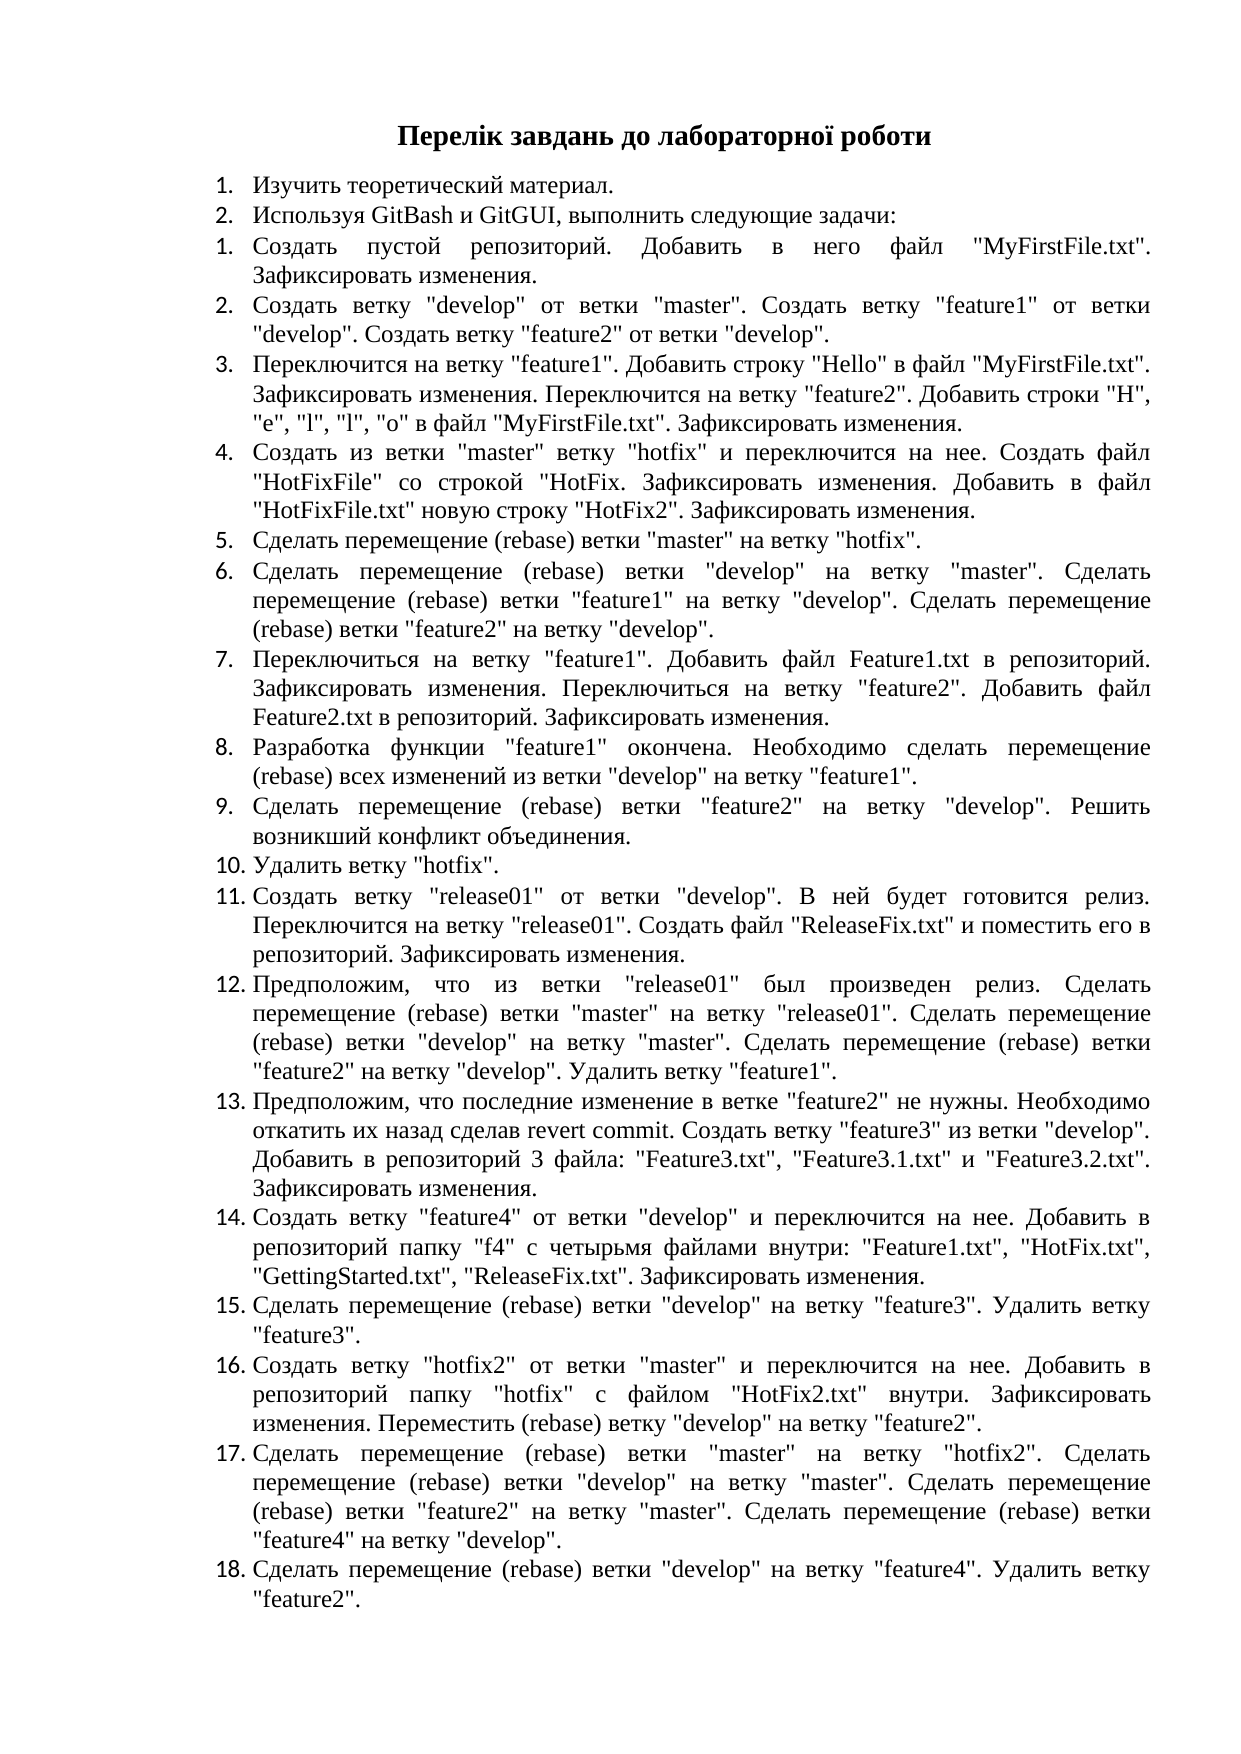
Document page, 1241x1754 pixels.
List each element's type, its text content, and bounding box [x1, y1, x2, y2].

list Создать пустой репозиторий. Добавить в него файл "MyFirstFile.txt". Зафиксировать изменения. [215, 230, 1152, 289]
list Сделать перемещение (rebase) ветки "develop" на ветку "feature3". Удалить ветку "feature3". [215, 1289, 1152, 1349]
list Создать ветку "hotfix2" от ветки "master" и переключится на нее. Добавить в репозиторий папку "hotfix" с файлом "HotFix2.txt" внутри. Зафиксировать изменения. Переместить (rebase) ветку "develop" на ветку "feature2". [215, 1349, 1152, 1437]
text Перелік завдань до лабораторної роботи [177, 118, 1152, 152]
list Сделать перемещение (rebase) ветки "master" на ветку "hotfix2". Сделать перемещение (rebase) ветки "develop" на ветку "master". Сделать перемещение (rebase) ветки "feature2" на ветку "master". Сделать перемещение (rebase) ветки "feature4" на ветку "develop". [215, 1437, 1152, 1554]
list Используя GitBash и GitGUI, выполнить следующие задачи: [215, 199, 1152, 230]
list Предположим, что последние изменение в ветке "feature2" не нужны. Необходимо откатить их назад сделав revert commit. Создать ветку "feature3" из ветки "develop". Добавить в репозиторий 3 файла: "Feature3.txt", "Feature3.1.txt" и "Feature3.2.txt". Зафиксировать изменения. [215, 1085, 1152, 1202]
list Удалить ветку "hotfix". [215, 849, 1152, 880]
list Переключиться на ветку "feature1". Добавить файл Feature1.txt в репозиторий. Зафиксировать изменения. Переключиться на ветку "feature2". Добавить файл Feature2.txt в репозиторий. Зафиксировать изменения. [215, 643, 1152, 731]
list Сделать перемещение (rebase) ветки "develop" на ветку "feature4". Удалить ветку "feature2". [215, 1554, 1152, 1613]
list Сделать перемещение (rebase) ветки "develop" на ветку "master". Сделать перемещение (rebase) ветки "feature1" на ветку "develop". Сделать перемещение (rebase) ветки "feature2" на ветку "develop". [215, 555, 1152, 643]
list Сделать перемещение (rebase) ветки "master" на ветку "hotfix". [215, 524, 1152, 555]
list Переключится на ветку "feature1". Добавить строку "Hello" в файл "MyFirstFile.txt". Зафиксировать изменения. Переключится на ветку "feature2". Добавить строки "H", "e", "l", "l", "o" в файл "MyFirstFile.txt". Зафиксировать изменения. [215, 348, 1152, 436]
list Предположим, что из ветки "release01" был произведен релиз. Сделать перемещение (rebase) ветки "master" на ветку "release01". Сделать перемещение (rebase) ветки "develop" на ветку "master". Сделать перемещение (rebase) ветки "feature2" на ветку "develop". Удалить ветку "feature1". [215, 968, 1152, 1085]
list Создать ветку "release01" от ветки "develop". В ней будет готовится релиз. Переключится на ветку "release01". Создать файл "ReleaseFix.txt" и поместить его в репозиторий. Зафиксировать изменения. [215, 880, 1152, 968]
list Изучить теоретический материал. [215, 169, 1152, 199]
list Создать ветку "develop" от ветки "master". Создать ветку "feature1" от ветки "develop". Создать ветку "feature2" от ветки "develop". [215, 289, 1152, 348]
list Создать из ветки "master" ветку "hotfix" и переключится на нее. Создать файл "HotFixFile" со строкой "HotFix. Зафиксировать изменения. Добавить в файл "HotFixFile.txt" новую строку "HotFix2". Зафиксировать изменения. [215, 436, 1152, 524]
list Создать ветку "feature4" от ветки "develop" и переключится на нее. Добавить в репозиторий папку "f4" с четырьмя файлами внутри: "Feature1.txt", "HotFix.txt", "GettingStarted.txt", "ReleaseFix.txt". Зафиксировать изменения. [215, 1202, 1152, 1289]
list Сделать перемещение (rebase) ветки "feature2" на ветку "develop". Решить возникший конфликт объединения. [215, 790, 1152, 849]
list Разработка функции "feature1" окончена. Необходимо сделать перемещение (rebase) всех изменений из ветки "develop" на ветку "feature1". [215, 731, 1152, 790]
